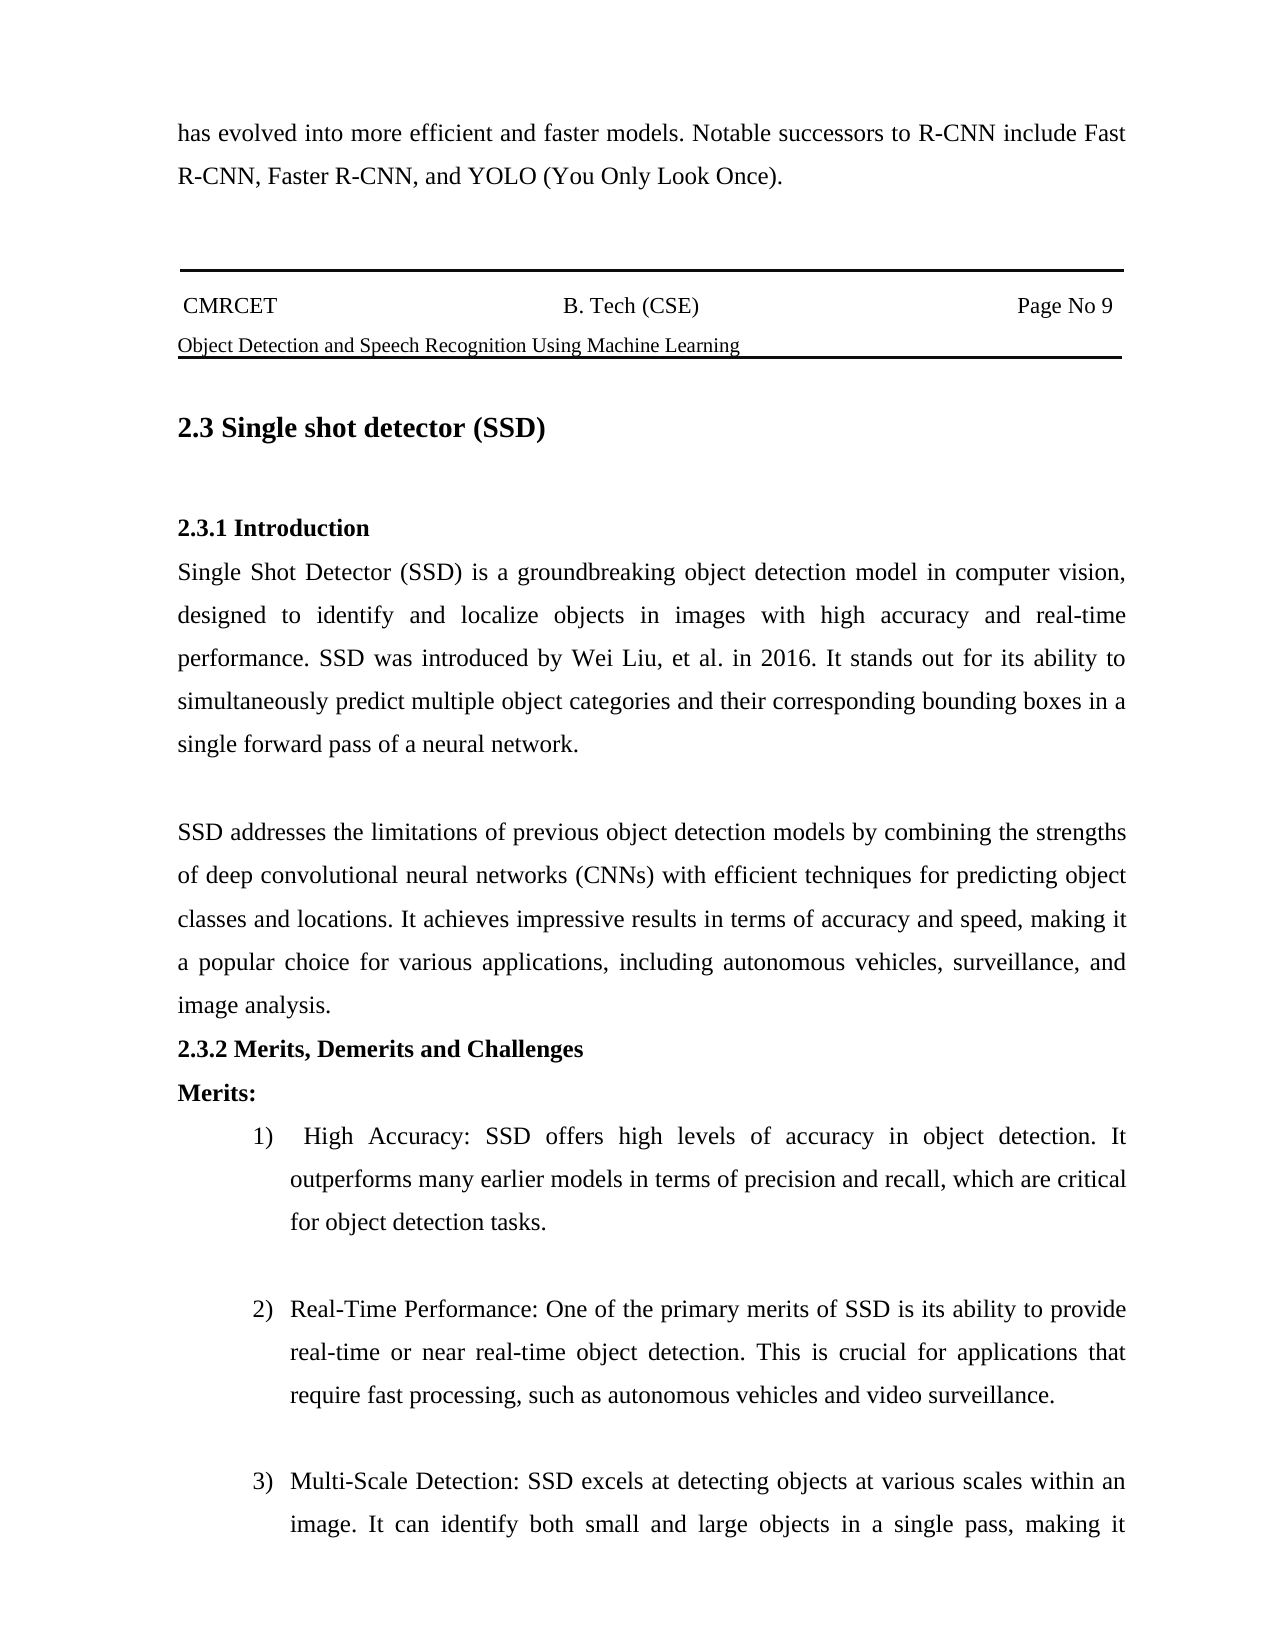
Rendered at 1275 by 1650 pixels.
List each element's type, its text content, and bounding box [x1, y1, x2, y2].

text CMRCET B. Tech (CSE) Page No 9 [177, 292, 1127, 319]
list Real-Time Performance: One of the primary merits of SSD is its ability to provide real-time or near real-time object detection. This is crucial for applications that require fast processing, such as autonomous vehicles and video surveillance. [252, 1294, 1127, 1409]
list High Accuracy: SSD offers high levels of accuracy in object detection. It outperforms many earlier models in terms of precision and recall, which are critical for object detection tasks. [252, 1121, 1127, 1236]
text 2.3.1 Introduction [177, 513, 1127, 542]
text Merits: [177, 1078, 1127, 1107]
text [177, 118, 1127, 190]
text Single Shot Detector (SSD) is a groundbreaking object detection model in computer vision, designed to identify and localize objects in images with high accuracy and real-time performance. SSD was introduced by Wei Liu, et al. in 2016. It stands out for its ability to simultaneously predict multiple object categories and their corresponding bounding boxes in a single forward pass of a neural network. [177, 557, 1127, 758]
text SSD addresses the limitations of previous object detection models by combining the strengths of deep convolutional neural networks (CNNs) with efficient techniques for predicting object classes and locations. It achieves impressive results in terms of accuracy and speed, making it a popular choice for various applications, including autonomous vehicles, surveillance, and image analysis. [177, 817, 1127, 1019]
text 2.3 Single shot detector (SSD) [177, 410, 1127, 444]
text 2.3.2 Merits, Demerits and Challenges [177, 1034, 1127, 1063]
text Object Detection and Speech Recognition Using Machine Learning [177, 333, 1127, 357]
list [252, 1466, 1127, 1538]
